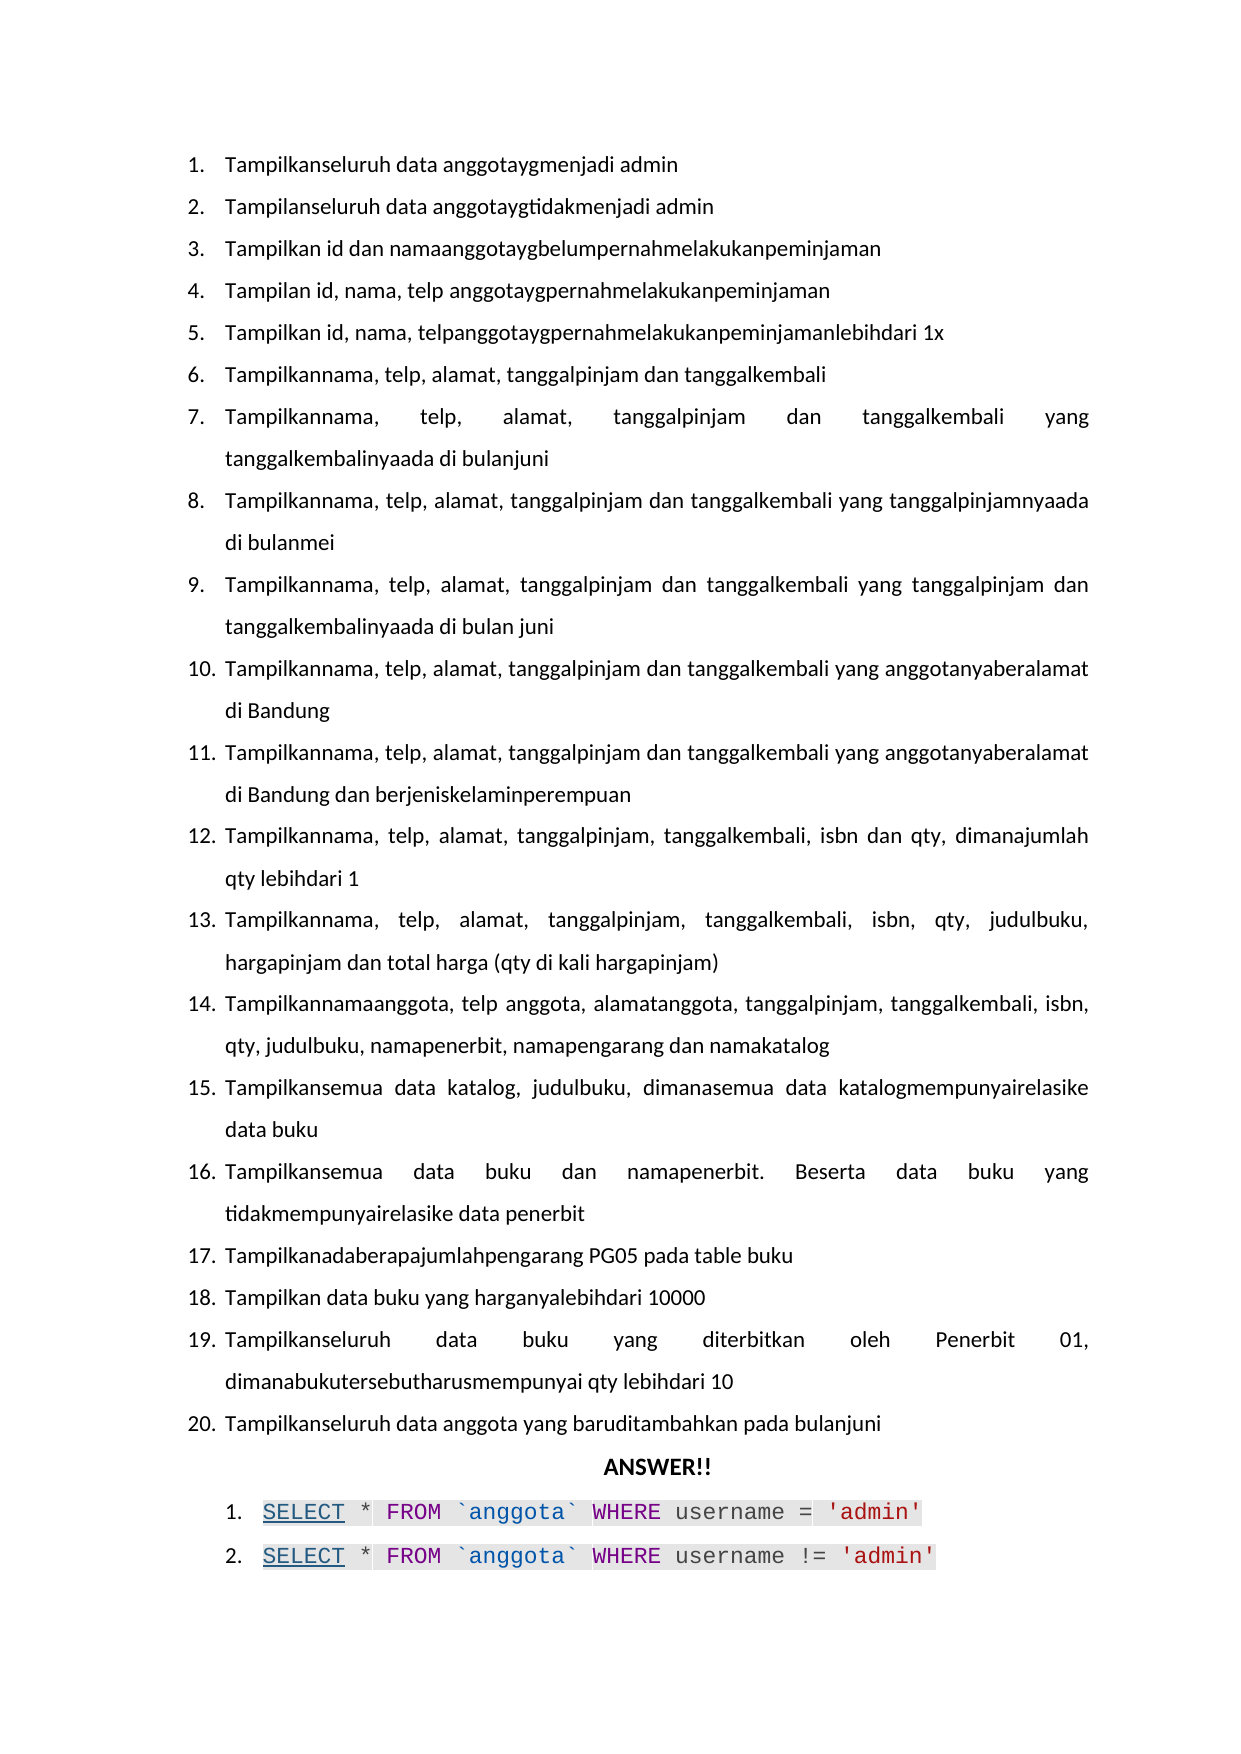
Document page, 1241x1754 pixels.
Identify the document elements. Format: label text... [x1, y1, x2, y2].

list Tampilkannama, telp, alamat, tanggalpinjam, tanggalkembali, isbn, qty, judulbuku, hargapinjam dan total harga (qty di kali hargapinjam) [187, 906, 1090, 976]
list Tampilkanseluruh data anggotaygmenjadi admin [187, 150, 1090, 178]
list Tampilanseluruh data anggotaygtidakmenjadi admin [187, 192, 1090, 220]
list Tampilkansemua data katalog, judulbuku, dimanasemua data katalogmempunyairelasike data buku [187, 1073, 1090, 1143]
list SELECT * FROM `anggota` WHERE username = 'admin' [225, 1497, 1090, 1526]
list Tampilkansemua data buku dan namapenerbit. Beserta data buku yang tidakmempunyairelasike data penerbit [187, 1157, 1090, 1227]
list Tampilkannamaanggota, telp anggota, alamatanggota, tanggalpinjam, tanggalkembali, isbn, qty, judulbuku, namapenerbit, namapengarang dan namakatalog [187, 989, 1090, 1059]
list Tampilkannama, telp, alamat, tanggalpinjam, tanggalkembali, isbn dan qty, dimanajumlah qty lebihdari 1 [187, 822, 1090, 892]
list Tampilkan id dan namaanggotaygbelumpernahmelakukanpeminjaman [187, 234, 1090, 262]
list Tampilan id, nama, telp anggotaygpernahmelakukanpeminjaman [187, 276, 1090, 304]
list Tampilkannama, telp, alamat, tanggalpinjam dan tanggalkembali [187, 360, 1090, 388]
list ANSWER!! [225, 1451, 1090, 1482]
list Tampilkanseluruh data anggota yang baruditambahkan pada bulanjuni [187, 1409, 1090, 1437]
list Tampilkannama, telp, alamat, tanggalpinjam dan tanggalkembali yang tanggalpinjam dan tanggalkembalinyaada di bulan juni [187, 570, 1090, 640]
list Tampilkannama, telp, alamat, tanggalpinjam dan tanggalkembali yang anggotanyaberalamat di Bandung dan berjeniskelaminperempuan [187, 738, 1090, 808]
list Tampilkannama, telp, alamat, tanggalpinjam dan tanggalkembali yang anggotanyaberalamat di Bandung [187, 654, 1090, 724]
list Tampilkannama, telp, alamat, tanggalpinjam dan tanggalkembali yang tanggalkembalinyaada di bulanjuni [187, 402, 1090, 472]
list SELECT * FROM `anggota` WHERE username != 'admin' [225, 1541, 1090, 1570]
list Tampilkanadaberapajumlahpengarang PG05 pada table buku [187, 1241, 1090, 1269]
list Tampilkanseluruh data buku yang diterbitkan oleh Penerbit 01, dimanabukutersebutharusmempunyai qty lebihdari 10 [187, 1325, 1090, 1395]
list Tampilkan id, nama, telpanggotaygpernahmelakukanpeminjamanlebihdari 1x [187, 318, 1090, 346]
list Tampilkan data buku yang harganyalebihdari 10000 [187, 1283, 1090, 1311]
list Tampilkannama, telp, alamat, tanggalpinjam dan tanggalkembali yang tanggalpinjamnyaada di bulanmei [187, 486, 1090, 556]
